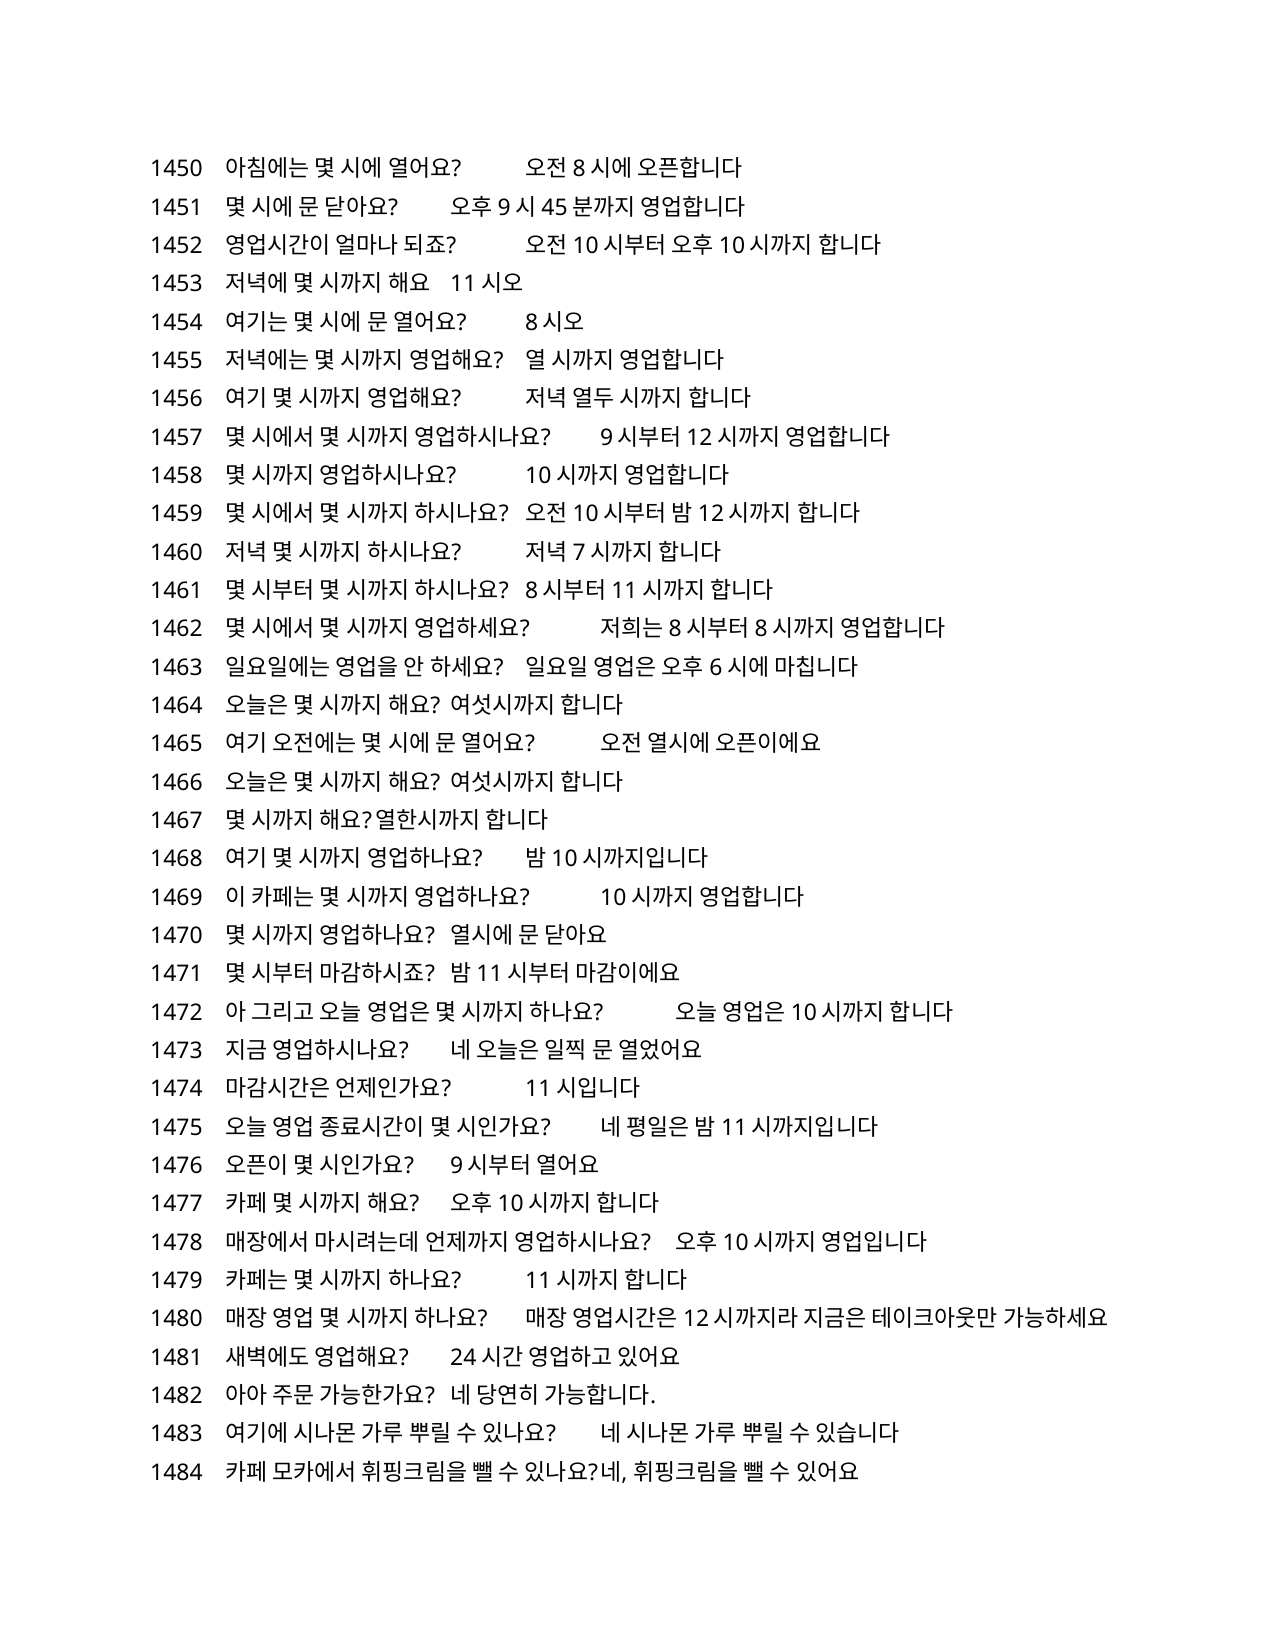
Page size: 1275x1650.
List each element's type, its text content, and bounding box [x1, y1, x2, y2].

text 1484 카페 모카에서 휘핑크림을 뺄 수 있나요? 네, 휘핑크림을 뺄 수 있어요 [150, 1453, 1125, 1487]
text 1458 몇 시까지 영업하시나요? 10시까지 영업합니다 [150, 457, 1125, 490]
text 1482 아아 주문 가능한가요? 네 당연히 가능합니다. [150, 1377, 1125, 1410]
text 1461 몇 시부터 몇 시까지 하시나요? 8시부터 11시까지 합니다 [150, 572, 1125, 605]
text 1478 매장에서 마시려는데 언제까지 영업하시나요? 오후 10시까지 영업입니다 [150, 1223, 1125, 1257]
text 1476 오픈이 몇 시인가요? 9시부터 열어요 [150, 1147, 1125, 1180]
text 1483 여기에 시나몬 가루 뿌릴 수 있나요? 네 시나몬 가루 뿌릴 수 있습니다 [150, 1415, 1125, 1448]
text 1457 몇 시에서 몇 시까지 영업하시나요? 9시부터 12시까지 영업합니다 [150, 418, 1125, 452]
text 1452 영업시간이 얼마나 되죠? 오전 10시부터 오후 10시까지 합니다 [150, 227, 1125, 260]
text 1454 여기는 몇 시에 문 열어요? 8시오 [150, 303, 1125, 337]
text 1460 저녁 몇 시까지 하시나요? 저녁 7시까지 합니다 [150, 533, 1125, 567]
text 1480 매장 영업 몇 시까지 하나요? 매장 영업시간은 12시까지라 지금은 테이크아웃만 가능하세요 [150, 1300, 1125, 1333]
text 1472 아 그리고 오늘 영업은 몇 시까지 하나요? 오늘 영업은 10시까지 합니다 [150, 993, 1125, 1027]
text 1477 카페 몇 시까지 해요? 오후 10시까지 합니다 [150, 1185, 1125, 1218]
text 1468 여기 몇 시까지 영업하나요? 밤 10시까지입니다 [150, 840, 1125, 873]
text 1463 일요일에는 영업을 안 하세요? 일요일 영업은 오후 6시에 마칩니다 [150, 648, 1125, 682]
text 1474 마감시간은 언제인가요? 11시입니다 [150, 1070, 1125, 1103]
text 1467 몇 시까지 해요? 열한시까지 합니다 [150, 802, 1125, 835]
text 1456 여기 몇 시까지 영업해요? 저녁 열두 시까지 합니다 [150, 380, 1125, 413]
text 1470 몇 시까지 영업하나요? 열시에 문 닫아요 [150, 917, 1125, 950]
text 1455 저녁에는 몇 시까지 영업해요? 열 시까지 영업합니다 [150, 342, 1125, 375]
text 1479 카페는 몇 시까지 하나요? 11시까지 합니다 [150, 1262, 1125, 1295]
text 1462 몇 시에서 몇 시까지 영업하세요? 저희는 8시부터 8시까지 영업합니다 [150, 610, 1125, 643]
text 1464 오늘은 몇 시까지 해요? 여섯시까지 합니다 [150, 687, 1125, 720]
text 1466 오늘은 몇 시까지 해요? 여섯시까지 합니다 [150, 763, 1125, 797]
text 1471 몇 시부터 마감하시죠? 밤 11시부터 마감이에요 [150, 955, 1125, 988]
text 1473 지금 영업하시나요? 네 오늘은 일찍 문 열었어요 [150, 1032, 1125, 1065]
text 1453 저녁에 몇 시까지 해요 11시오 [150, 265, 1125, 298]
text 1481 새벽에도 영업해요? 24시간 영업하고 있어요 [150, 1338, 1125, 1372]
text 1459 몇 시에서 몇 시까지 하시나요? 오전 10시부터 밤 12시까지 합니다 [150, 495, 1125, 528]
text 1450 아침에는 몇 시에 열어요? 오전 8시에 오픈합니다 [150, 150, 1125, 183]
text 1469 이 카페는 몇 시까지 영업하나요? 10시까지 영업합니다 [150, 878, 1125, 912]
text 1465 여기 오전에는 몇 시에 문 열어요? 오전 열시에 오픈이에요 [150, 725, 1125, 758]
text 1451 몇 시에 문 닫아요? 오후 9시 45분까지 영업합니다 [150, 188, 1125, 222]
text 1475 오늘 영업 종료시간이 몇 시인가요? 네 평일은 밤 11시까지입니다 [150, 1108, 1125, 1142]
